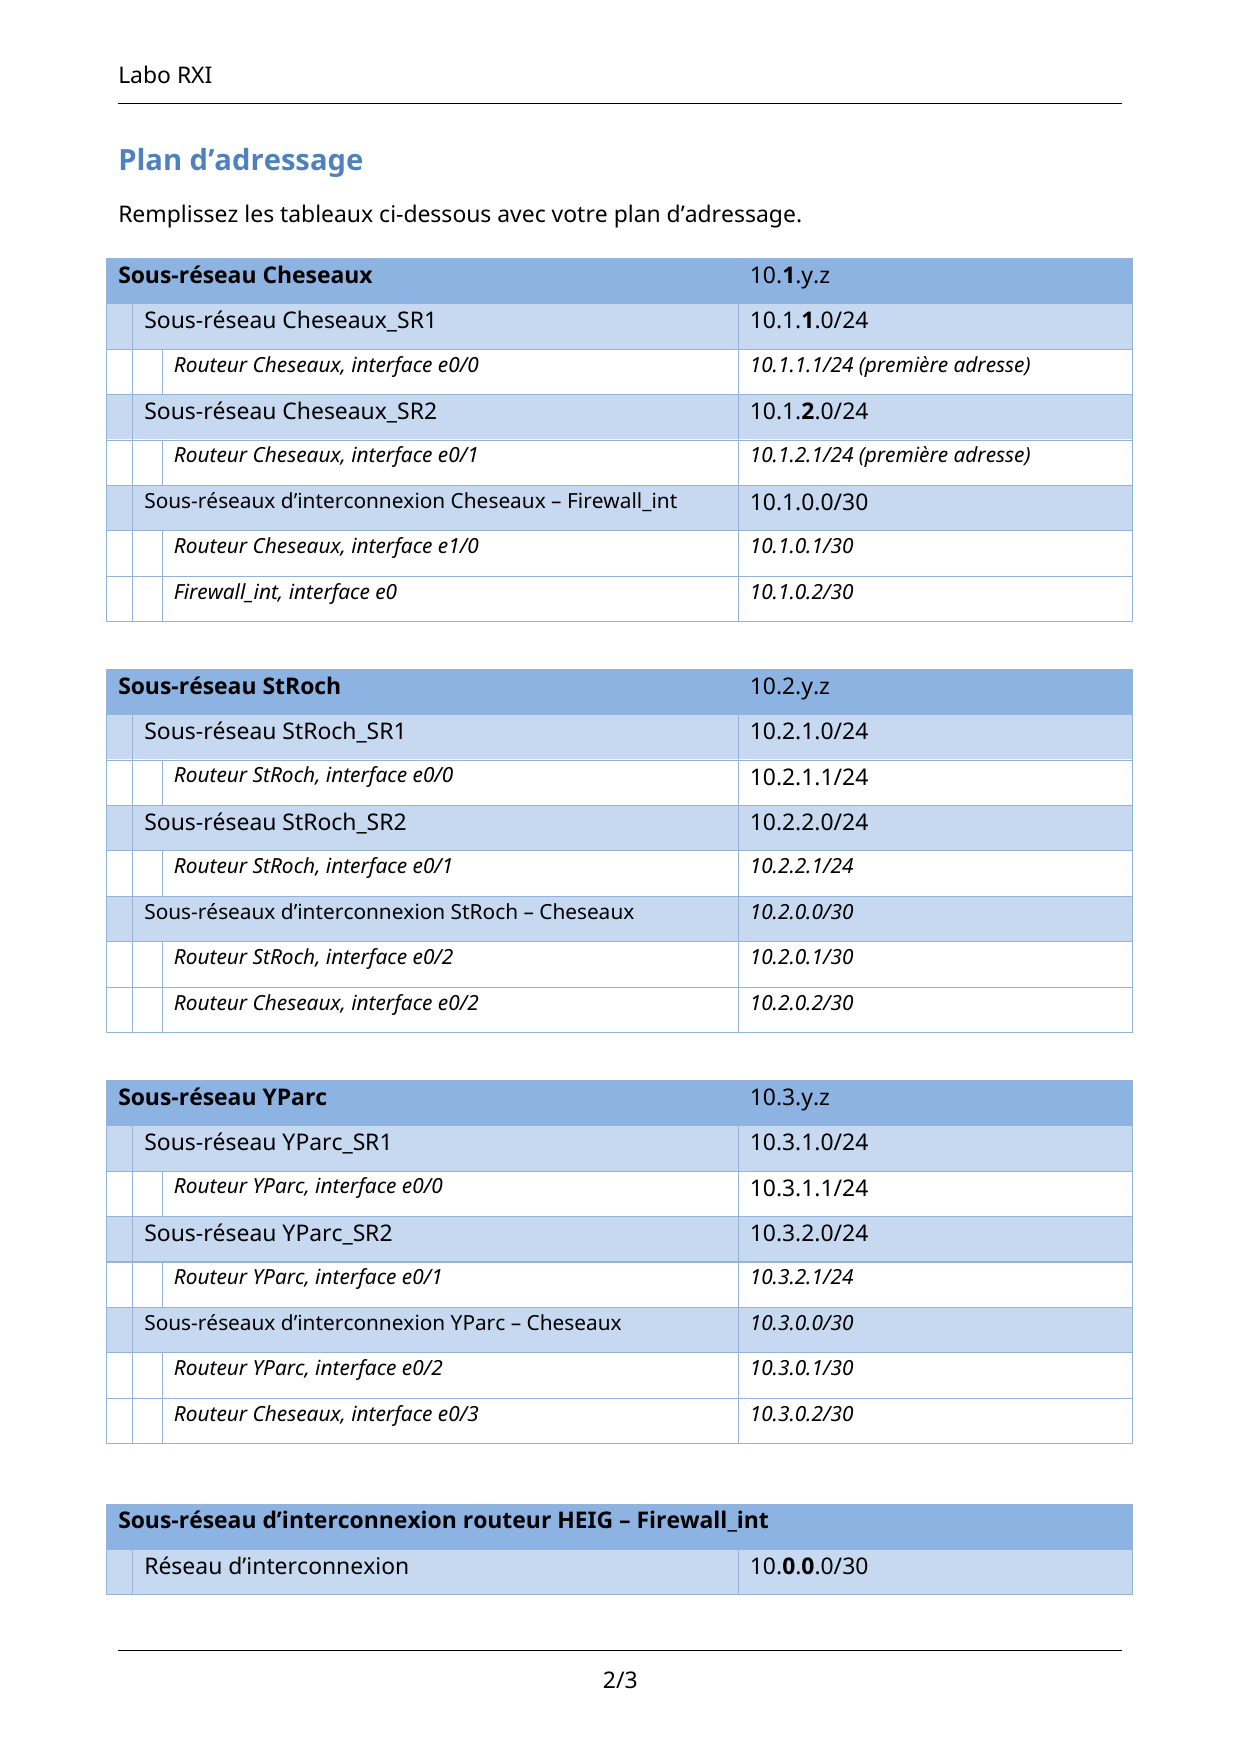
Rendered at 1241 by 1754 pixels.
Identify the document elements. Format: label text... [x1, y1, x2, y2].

table_cell [107, 1399, 132, 1443]
table_cell [107, 1550, 132, 1594]
table_cell [133, 1399, 162, 1443]
table_cell Sous-réseaux d’interconnexion YParc – Cheseaux [133, 1308, 738, 1352]
table_cell Routeur YParc, interface e0/0 [163, 1172, 738, 1216]
table_cell 10.1.2.1/24 (première adresse) [739, 441, 1132, 485]
table_cell [107, 806, 132, 850]
table_cell [107, 486, 132, 530]
subtitle Plan d’adressage [118, 139, 1122, 179]
table_cell [133, 441, 162, 485]
table_cell [107, 441, 132, 485]
table_cell 10.1.0.1/30 [739, 531, 1132, 576]
table_cell 10.3.0.1/30 [739, 1353, 1132, 1398]
table_cell [107, 1217, 132, 1261]
table_cell 10.3.2.1/24 [739, 1263, 1132, 1307]
table_cell [107, 395, 132, 439]
table_cell [107, 1308, 132, 1352]
table_cell Routeur YParc, interface e0/2 [163, 1353, 738, 1398]
table_cell [107, 988, 132, 1032]
table_cell 10.3.0.2/30 [739, 1399, 1132, 1443]
table_cell Sous-réseau YParc_SR1 [133, 1126, 738, 1171]
table_cell [107, 851, 132, 896]
table_cell 10.2.1.0/24 [739, 715, 1132, 759]
table_cell Routeur StRoch, interface e0/1 [163, 851, 738, 896]
table_header 10.1.y.z [739, 259, 1132, 303]
table_cell Firewall_int, interface e0 [163, 577, 738, 621]
table_cell [133, 350, 162, 394]
table_cell 10.3.0.0/30 [739, 1308, 1132, 1352]
table_header Sous-réseau d’interconnexion routeur HEIG – Firewall_int [107, 1505, 1132, 1549]
table_cell [133, 761, 162, 805]
table_cell 10.2.0.2/30 [739, 988, 1132, 1032]
table_cell Sous-réseaux d’interconnexion Cheseaux – Firewall_int [133, 486, 738, 530]
table_cell Routeur Cheseaux, interface e0/0 [163, 350, 738, 394]
table_header 10.3.y.z [739, 1081, 1132, 1125]
table_cell 10.2.0.1/30 [739, 942, 1132, 987]
table_cell Routeur Cheseaux, interface e0/1 [163, 441, 738, 485]
table_cell [107, 1353, 132, 1398]
table_cell Routeur Cheseaux, interface e0/2 [163, 988, 738, 1032]
table_cell [133, 531, 162, 576]
table_cell [133, 851, 162, 896]
table_cell 10.1.1.0/24 [739, 304, 1132, 349]
table_cell 10.3.1.0/24 [739, 1126, 1132, 1171]
table_cell 10.1.1.1/24 (première adresse) [739, 350, 1132, 394]
table_cell [107, 1263, 132, 1307]
table_cell 10.2.0.0/30 [739, 897, 1132, 941]
table_cell [107, 304, 132, 349]
table_cell [107, 1172, 132, 1216]
table_cell 10.1.2.0/24 [739, 395, 1132, 439]
table_cell [107, 715, 132, 759]
table_cell [107, 897, 132, 941]
table_header Sous-réseau StRoch [107, 670, 738, 714]
table_cell [107, 1126, 132, 1171]
table_cell [107, 942, 132, 987]
table_cell 10.2.1.1/24 [739, 761, 1132, 805]
table_cell Sous-réseau StRoch_SR2 [133, 806, 738, 850]
table_cell [133, 577, 162, 621]
table_cell [107, 577, 132, 621]
table_cell 10.3.1.1/24 [739, 1172, 1132, 1216]
table_cell Sous-réseaux d’interconnexion StRoch – Cheseaux [133, 897, 738, 941]
table_cell [107, 350, 132, 394]
table_cell Sous-réseau StRoch_SR1 [133, 715, 738, 759]
table_cell [107, 761, 132, 805]
table_cell [133, 1353, 162, 1398]
table_cell 10.2.2.0/24 [739, 806, 1132, 850]
table_cell [133, 1263, 162, 1307]
table_header 10.2.y.z [739, 670, 1132, 714]
table_cell Sous-réseau YParc_SR2 [133, 1217, 738, 1261]
table_cell 10.3.2.0/24 [739, 1217, 1132, 1261]
table_cell Réseau d’interconnexion [133, 1550, 738, 1594]
table_cell 10.1.0.2/30 [739, 577, 1132, 621]
table_cell 10.2.2.1/24 [739, 851, 1132, 896]
table_cell Routeur Cheseaux, interface e1/0 [163, 531, 738, 576]
table_cell Sous-réseau Cheseaux_SR2 [133, 395, 738, 439]
table_cell Routeur StRoch, interface e0/0 [163, 761, 738, 805]
table_cell 10.1.0.0/30 [739, 486, 1132, 530]
table_header Sous-réseau Cheseaux [107, 259, 738, 303]
table_header Sous-réseau YParc [107, 1081, 738, 1125]
table_cell [133, 942, 162, 987]
table_cell Routeur StRoch, interface e0/2 [163, 942, 738, 987]
table_cell 10.0.0.0/30 [739, 1550, 1132, 1594]
table_cell Routeur Cheseaux, interface e0/3 [163, 1399, 738, 1443]
table_cell [133, 988, 162, 1032]
table_cell [133, 1172, 162, 1216]
table_cell Routeur YParc, interface e0/1 [163, 1263, 738, 1307]
table_cell Sous-réseau Cheseaux_SR1 [133, 304, 738, 349]
text Remplissez les tableaux ci-dessous avec votre plan d’adressage. [118, 198, 1122, 230]
table_cell [107, 531, 132, 576]
